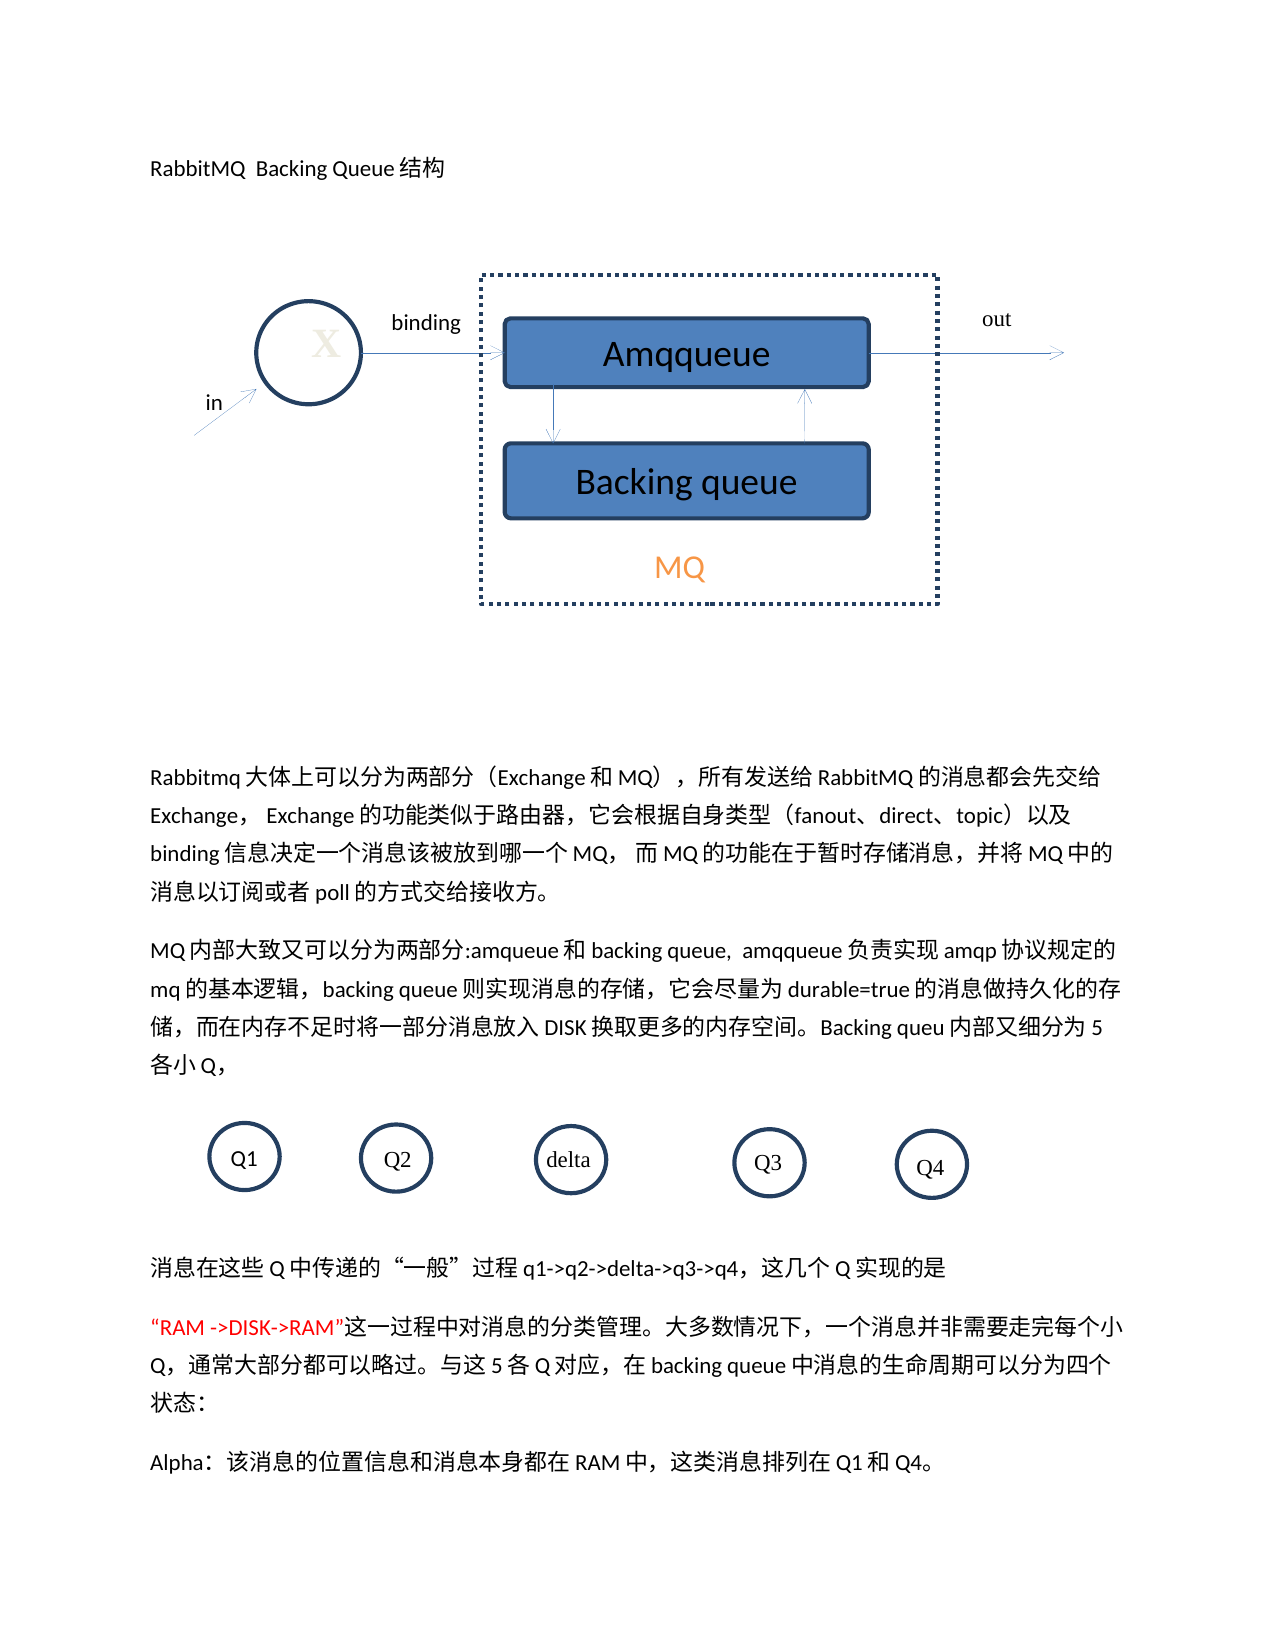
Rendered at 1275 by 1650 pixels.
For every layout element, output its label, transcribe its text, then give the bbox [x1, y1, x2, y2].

text Alpha：该消息的位置信息和消息本身都在RAM中，这类消息排列在Q1和Q4。 [150, 1444, 1125, 1477]
text MQ内部大致又可以分为两部分:amqueue和backing queue, amqqueue负责实现amqp协议规定的mq的基本逻辑，backing queue则实现消息的存储，它会尽量为durable=true的消息做持久化的存储，而在内存不足时将一部分消息放入DISK换取更多的内存空间。Backing queu内部又细分为5各小Q， [150, 932, 1125, 1080]
text RabbitMQ Backing Queue结构 [150, 150, 1125, 183]
text 消息在这些Q中传递的“一般”过程q1->q2->delta->q3->q4，这几个Q实现的是 [150, 1249, 1125, 1283]
text Rabbitmq大体上可以分为两部分（Exchange和MQ），所有发送给RabbitMQ的消息都会先交给Exchange， Exchange的功能类似于路由器，它会根据自身类型（fanout、direct、topic）以及binding信息决定一个消息该被放到哪一个MQ， 而MQ的功能在于暂时存储消息，并将MQ中的消息以订阅或者poll的方式交给接收方。 [150, 759, 1125, 907]
text “RAM ->DISK->RAM”这一过程中对消息的分类管理。大多数情况下，一个消息并非需要走完每个小Q，通常大部分都可以略过。与这5各Q对应，在backing queue中消息的生命周期可以分为四个状态： [150, 1308, 1125, 1418]
